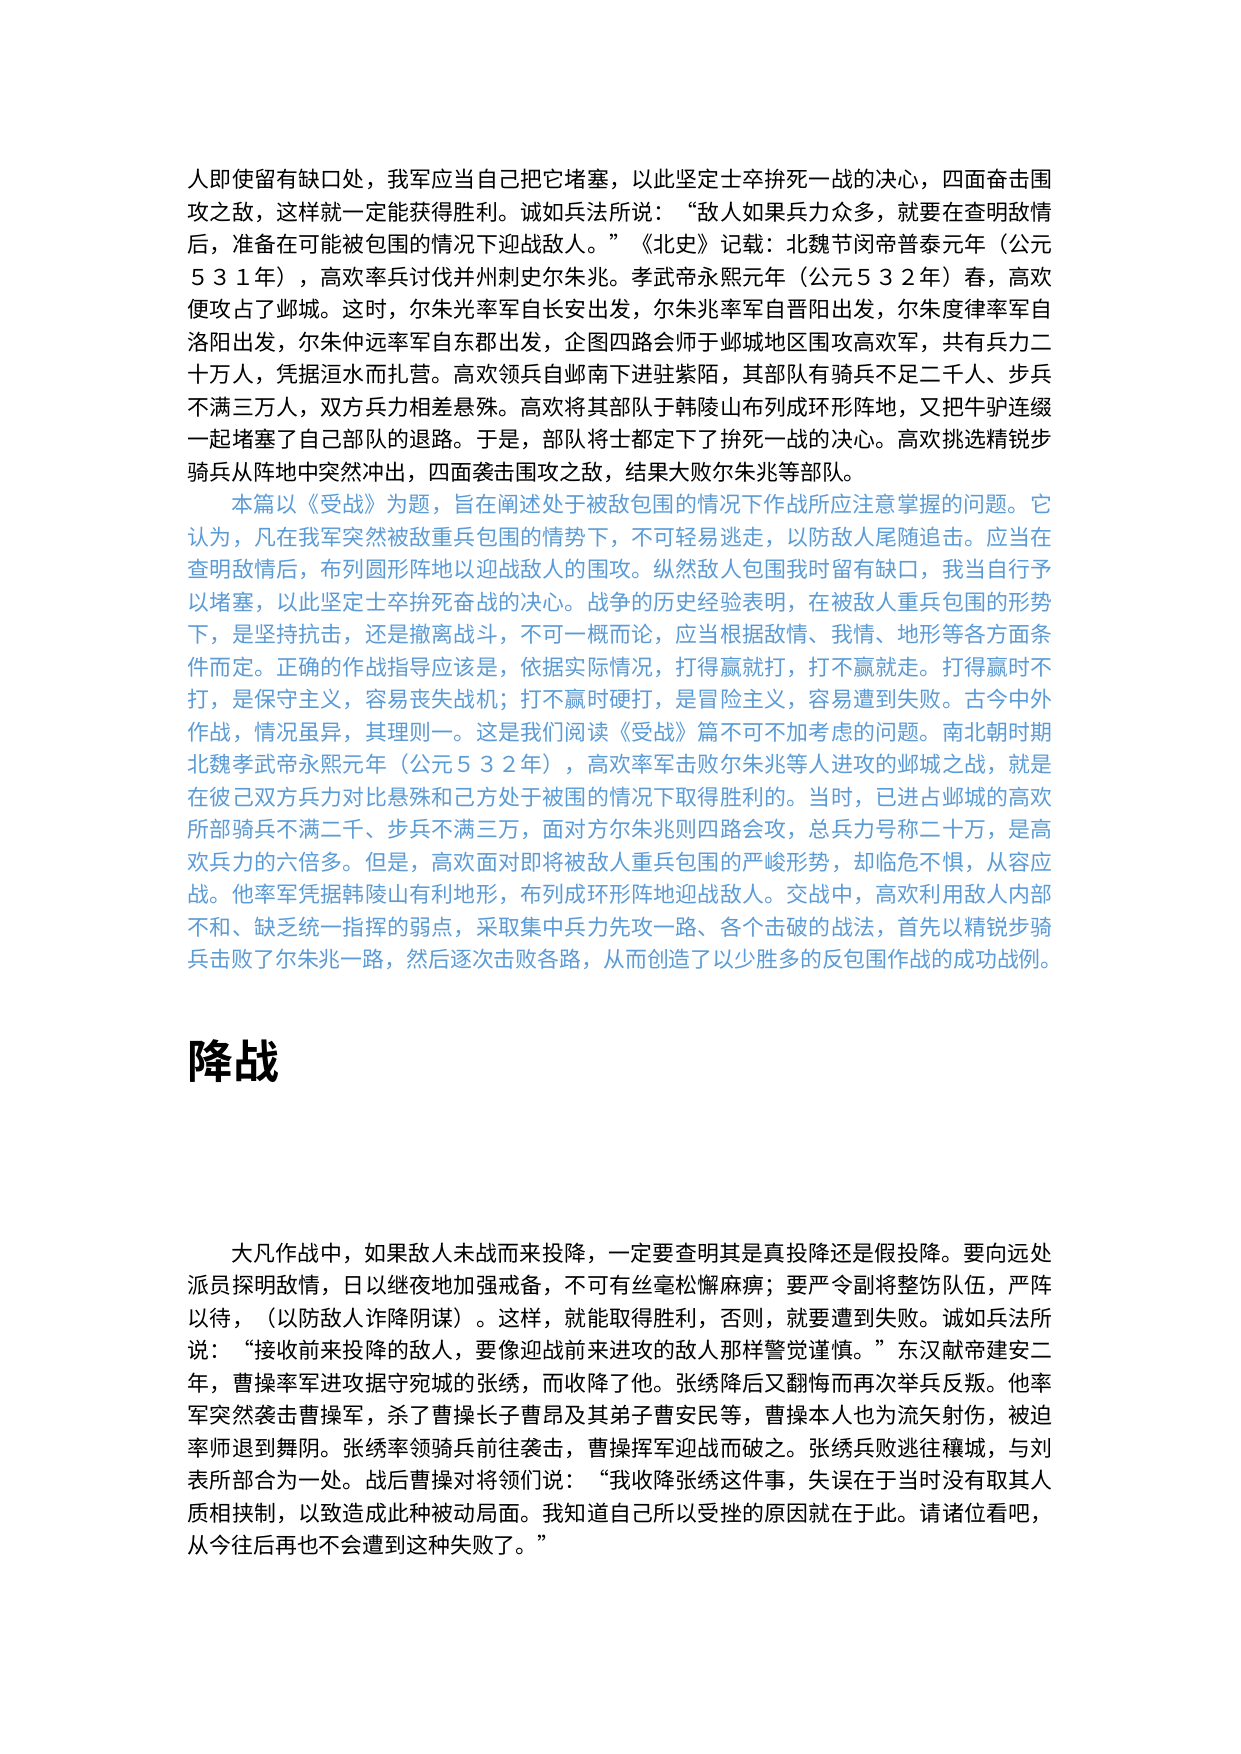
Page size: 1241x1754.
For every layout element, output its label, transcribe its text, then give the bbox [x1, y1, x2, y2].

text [187, 162, 1053, 487]
subtitle 降战 [187, 1010, 1053, 1107]
text 大凡作战中，如果敌人未战而来投降，一定要查明其是真投降还是假投降。要向远处派员探明敌情，日以继夜地加强戒备，不可有丝毫松懈麻痹；要严令副将整饬队伍，严阵以待，（以防敌人诈降阴谋）。这样，就能取得胜利，否则，就要遭到失败。诚如兵法所说：“接收前来投降的敌人，要像迎战前来进攻的敌人那样警觉谨慎。”东汉献帝建安二年，曹操率军进攻据守宛城的张绣，而收降了他。张绣降后又翻悔而再次举兵反叛。他率军突然袭击曹操军，杀了曹操长子曹昂及其弟子曹安民等，曹操本人也为流矢射伤，被迫率师退到舞阴。张绣率领骑兵前往袭击，曹操挥军迎战而破之。张绣兵败逃往穰城，与刘表所部合为一处。战后曹操对将领们说：“我收降张绣这件事，失误在于当时没有取其人质相挟制，以致造成此种被动局面。我知道自己所以受挫的原因就在于此。请诸位看吧，从今往后再也不会遭到这种失败了。” [187, 1235, 1053, 1560]
text 本篇以《受战》为题，旨在阐述处于被敌包围的情况下作战所应注意掌握的问题。它认为，凡在我军突然被敌重兵包围的情势下，不可轻易逃走，以防敌人尾随追击。应当在查明敌情后，布列圆形阵地以迎战敌人的围攻。纵然敌人包围我时留有缺口，我当自行予以堵塞，以此坚定士卒拚死奋战的决心。战争的历史经验表明，在被敌人重兵包围的形势下，是坚持抗击，还是撤离战斗，不可一概而论，应当根据敌情、我情、地形等各方面条件而定。正确的作战指导应该是，依据实际情况，打得赢就打，打不赢就走。打得赢时不打，是保守主义，容易丧失战机；打不赢时硬打，是冒险主义，容易遭到失败。古今中外作战，情况虽异，其理则一。这是我们阅读《受战》篇不可不加考虑的问题。南北朝时期，北魏孝武帝永熙元年（公元５３２年），高欢率军击败尔朱兆等人进攻的邺城之战，就是在彼己双方兵力对比悬殊和己方处于被围的情况下取得胜利的。当时，已进占邺城的高欢所部骑兵不满二千、步兵不满三万，面对方尔朱兆则四路会攻，总兵力号称二十万，是高欢兵力的六倍多。但是，高欢面对即将被敌人重兵包围的严峻形势，却临危不惧，从容应战。他率军凭据韩陵山有利地形，布列成环形阵地迎战敌人。交战中，高欢利用敌人内部不和、缺乏统一指挥的弱点，采取集中兵力先攻一路、各个击破的战法，首先以精锐步骑兵击败了尔朱兆一路，然后逐次击败各路，从而创造了以少胜多的反包围作战的成功战例。 [187, 487, 1053, 974]
